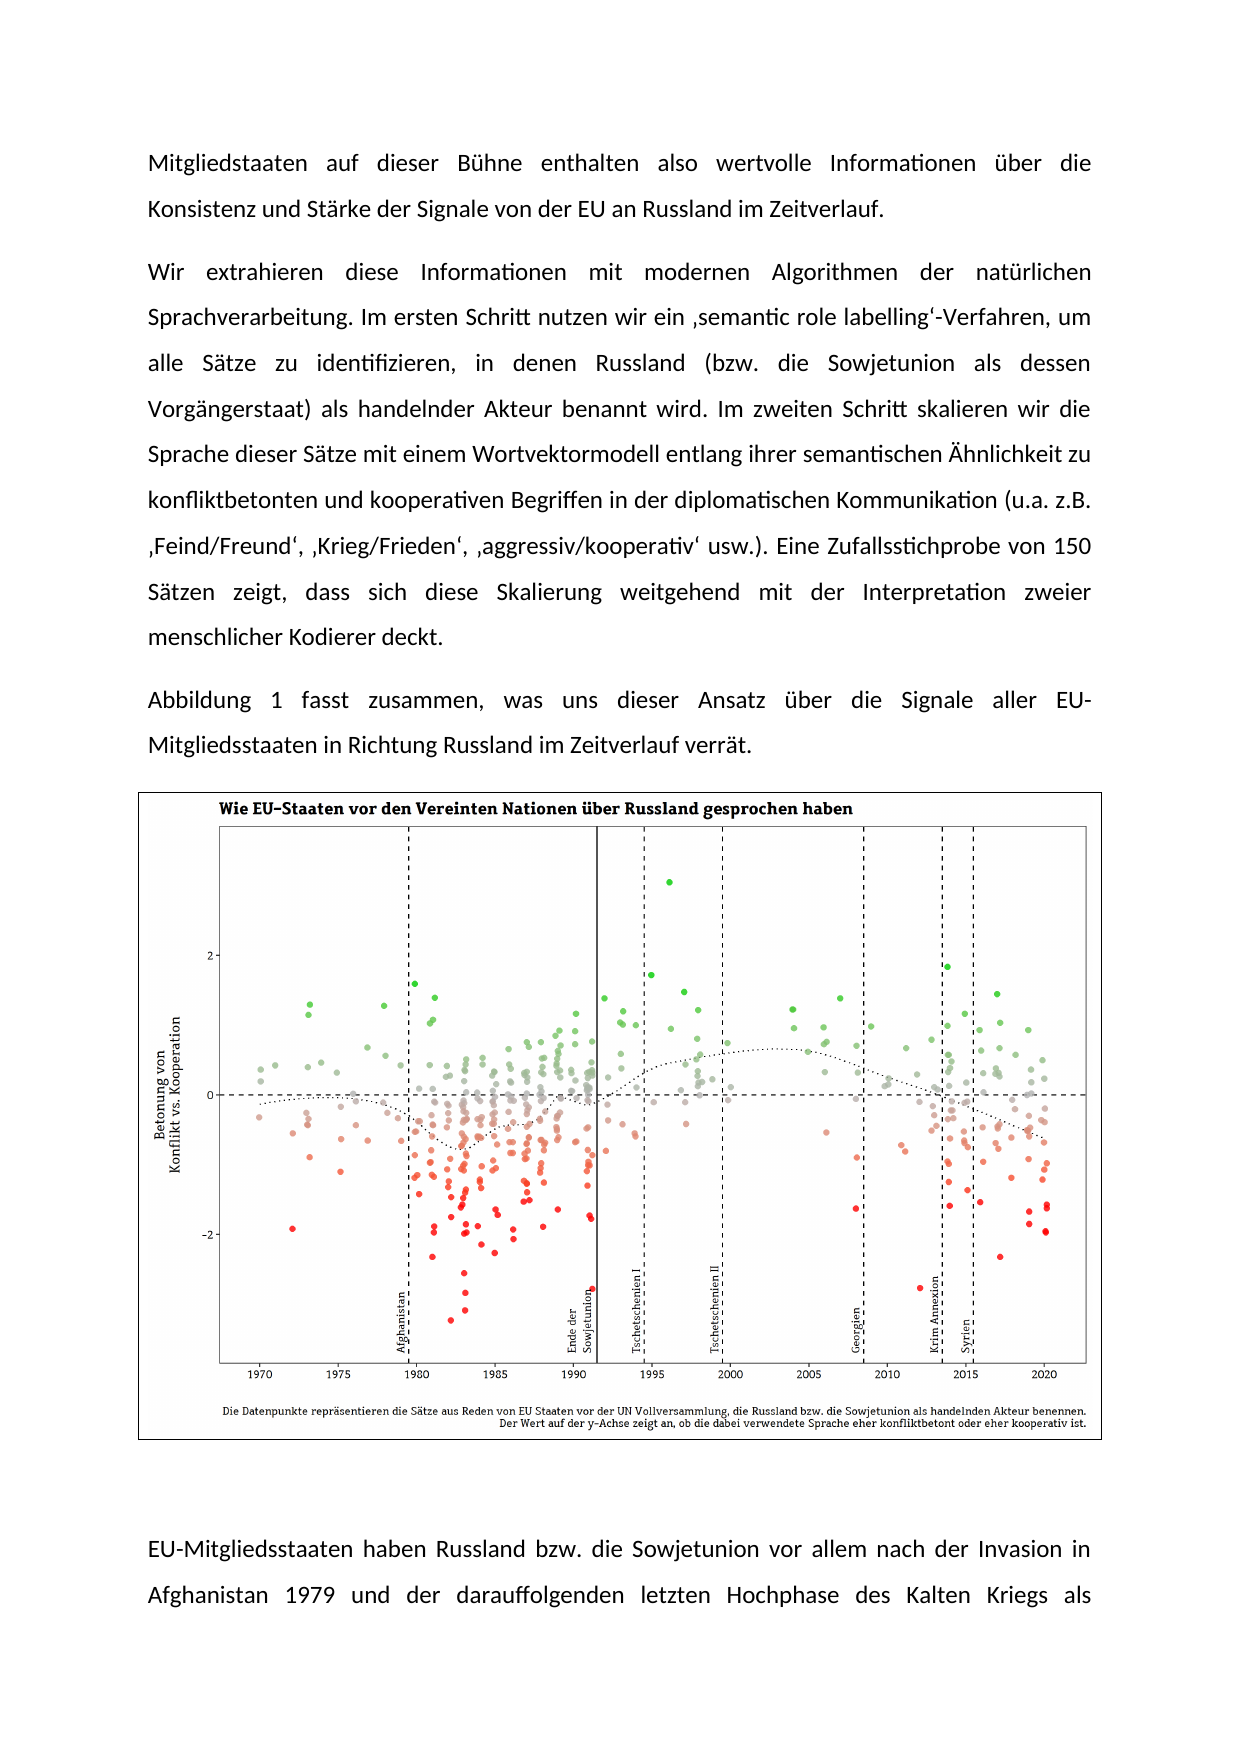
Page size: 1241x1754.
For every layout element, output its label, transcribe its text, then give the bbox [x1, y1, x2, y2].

text Abbildung 1 fasst zusammen, was uns dieser Ansatz über die Signale aller EU-Mitgliedsstaaten in Richtung Russland im Zeitverlauf verrät. [148, 684, 1093, 760]
picture [147, 795, 1093, 1437]
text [148, 1533, 1093, 1609]
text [148, 148, 1093, 224]
text Wir extrahieren diese Informationen mit modernen Algorithmen der natürlichen Sprachverarbeitung. Im ersten Schritt nutzen wir ein ‚semantic role labelling‘-Verfahren, um alle Sätze zu identifizieren, in denen Russland (bzw. die Sowjetunion als dessen Vorgängerstaat) als handelnder Akteur benannt wird. Im zweiten Schritt skalieren wir die Sprache dieser Sätze mit einem Wortvektormodell entlang ihrer semantischen Ähnlichkeit zu konfliktbetonten und kooperativen Begriffen in der diplomatischen Kommunikation (u.a. z.B. ‚Feind/Freund‘, ‚Krieg/Frieden‘, ‚aggressiv/kooperativ‘ usw.). Eine Zufallsstichprobe von 150 Sätzen zeigt, dass sich diese Skalierung weitgehend mit der Interpretation zweier menschlicher Kodierer deckt. [148, 256, 1093, 652]
